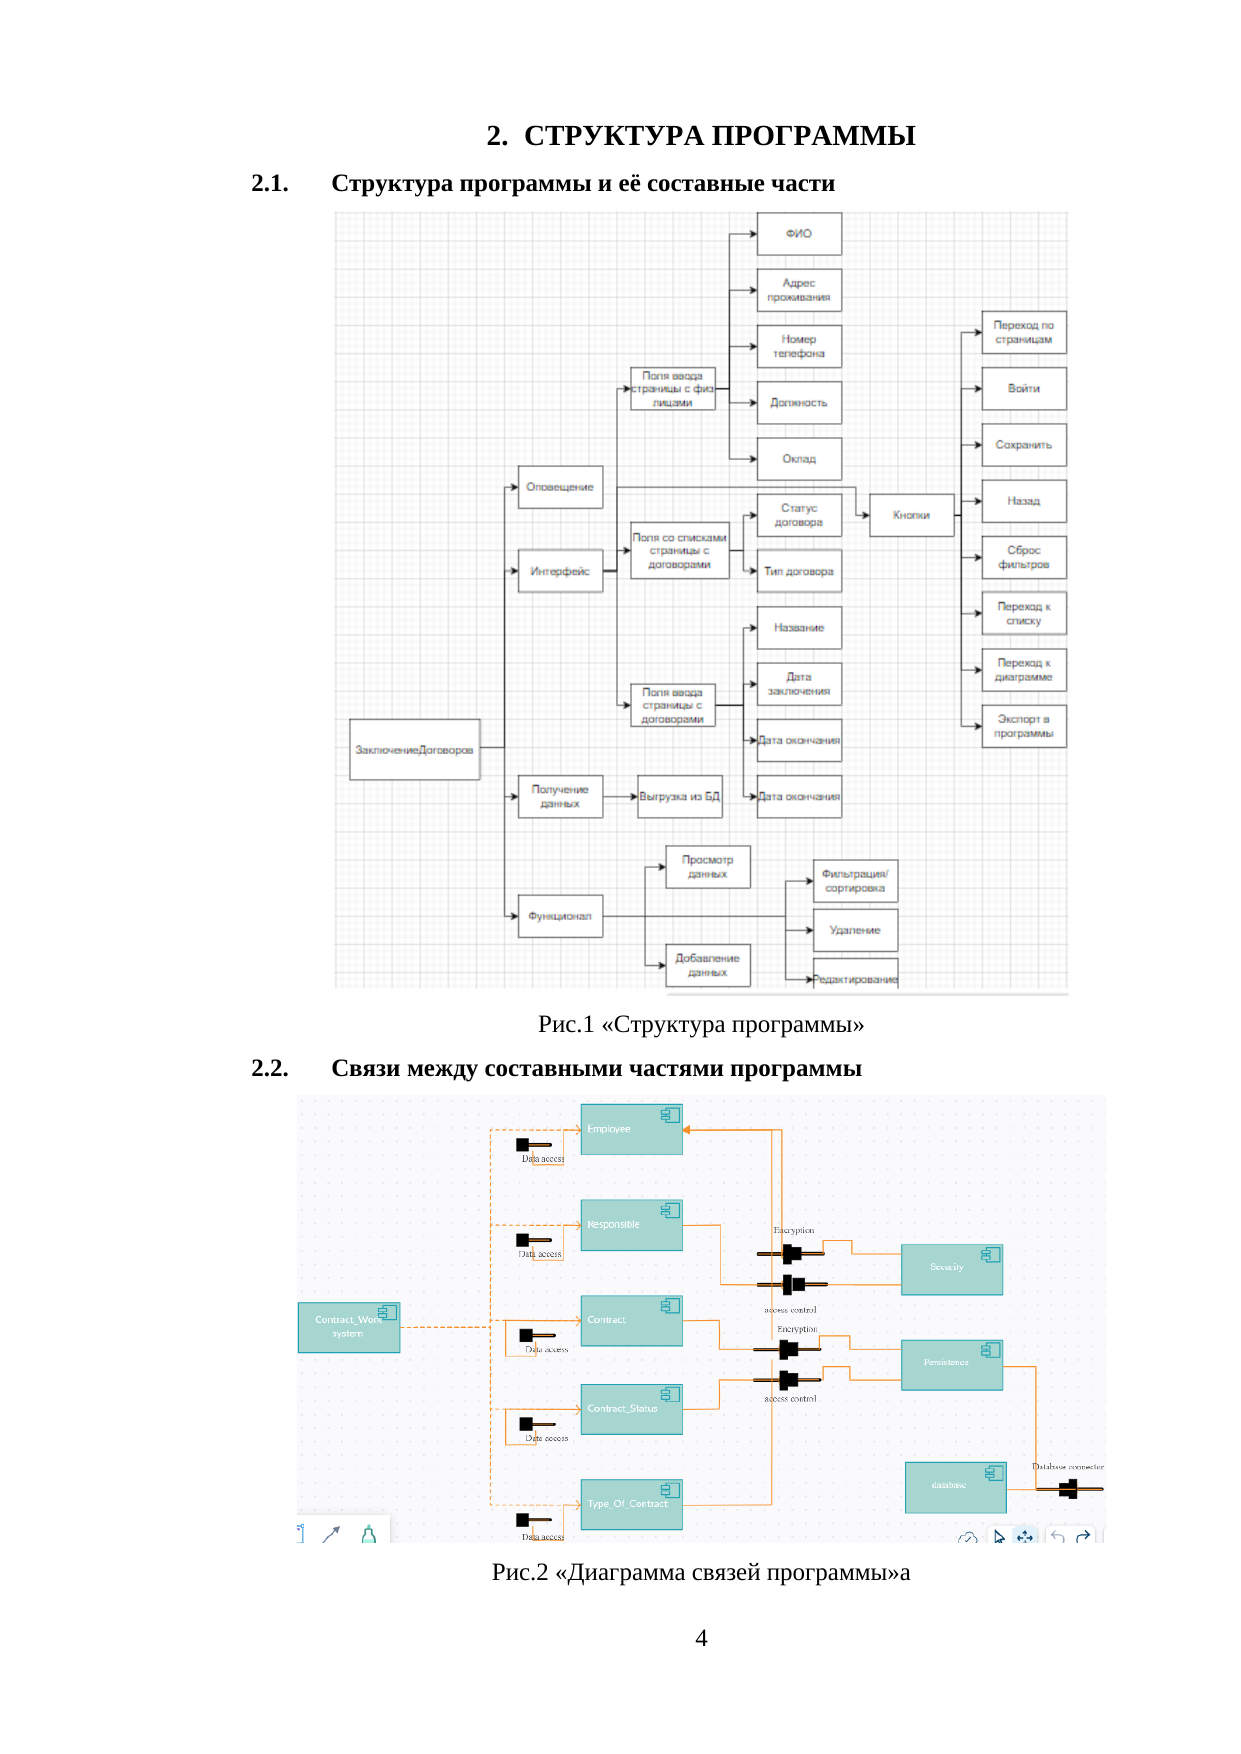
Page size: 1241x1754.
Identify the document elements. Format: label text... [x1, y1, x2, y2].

subtitle Структура программы и её составные части [251, 168, 1152, 197]
picture [334, 211, 1069, 996]
text Рис.1 «Структура программы» [177, 1009, 1152, 1038]
picture [296, 1095, 1107, 1543]
subtitle Связи между составными частями программы [251, 1053, 1152, 1081]
text Рис.2 «Диаграмма связей программы»a [177, 1557, 1152, 1586]
subtitle СТРУКТУРА ПРОГРАММЫ [251, 118, 1152, 152]
